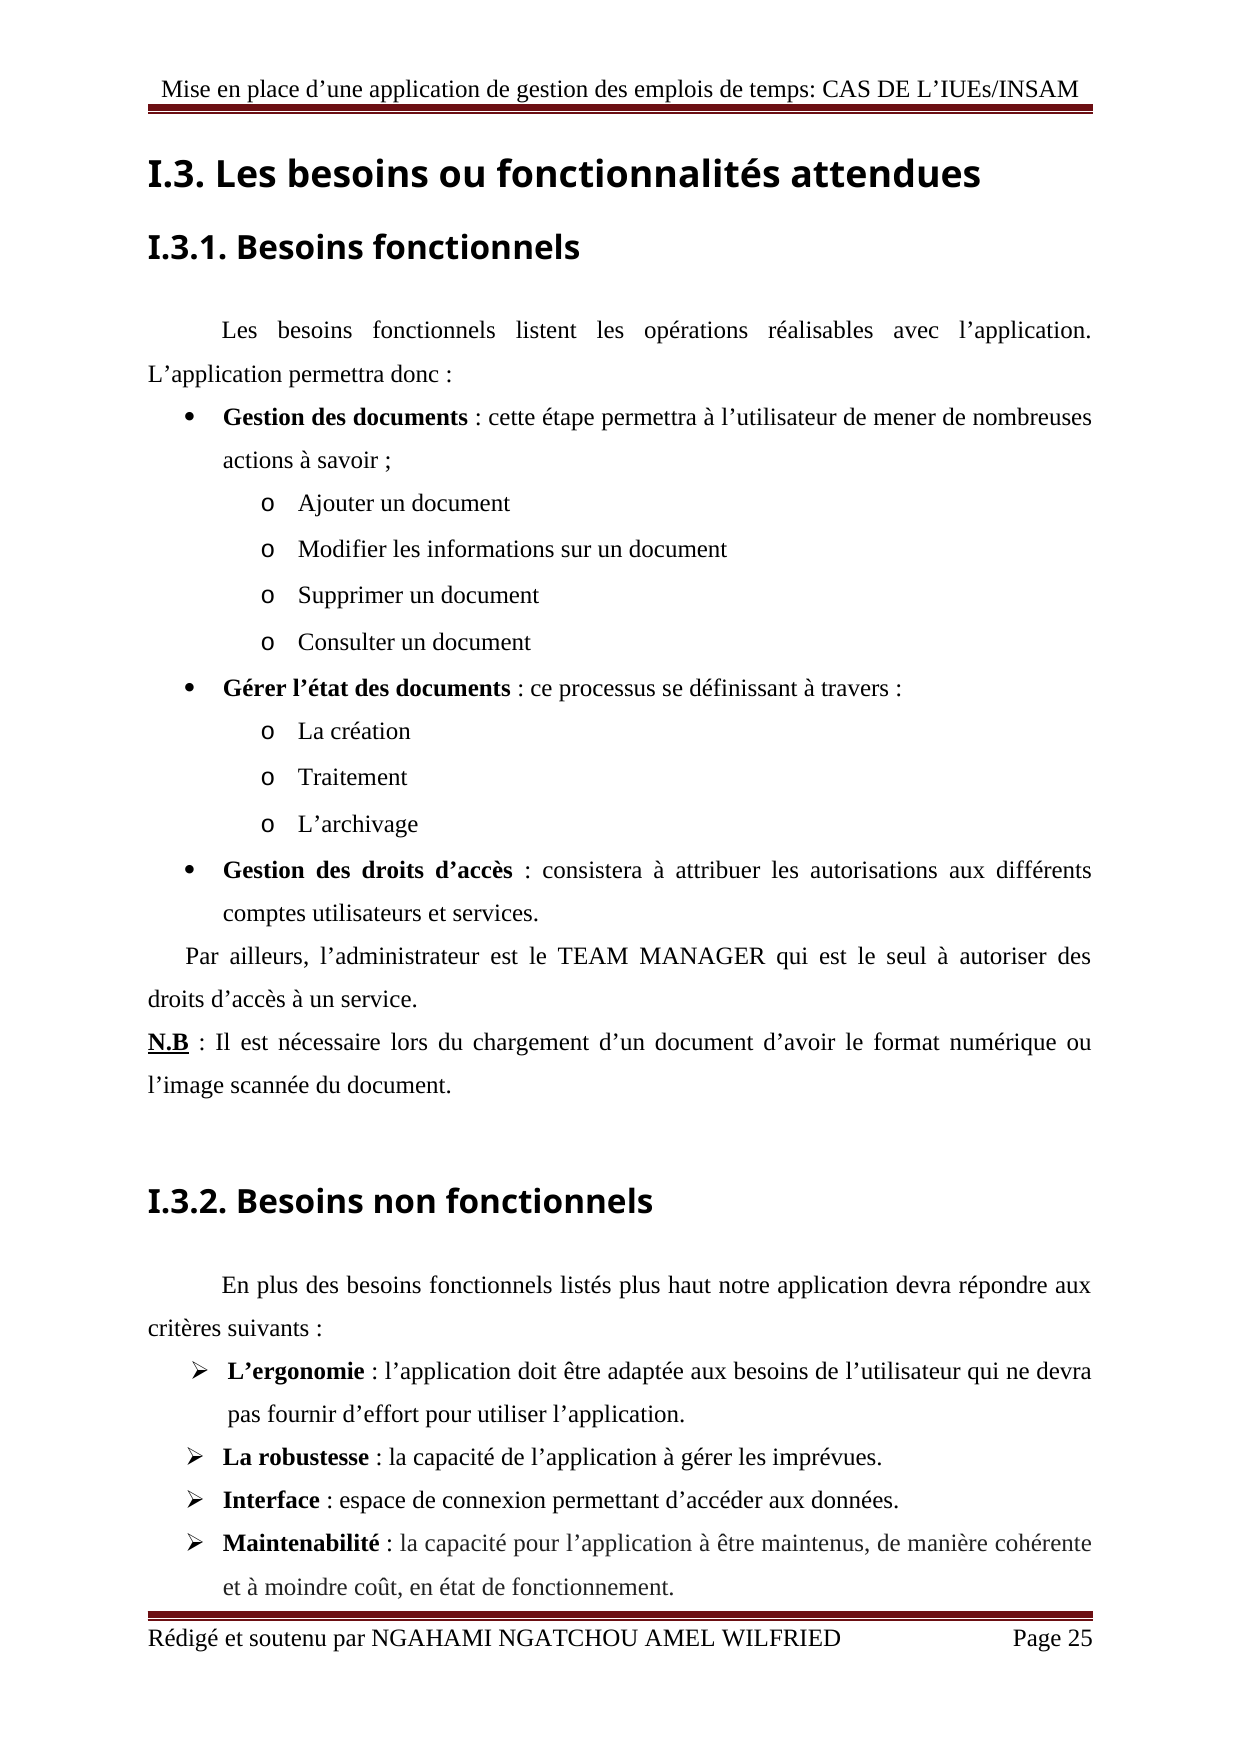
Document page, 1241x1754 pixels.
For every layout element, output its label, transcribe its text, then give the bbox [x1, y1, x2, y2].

text En plus des besoins fonctionnels listés plus haut notre application devra répondre aux critères suivants : [148, 1270, 1093, 1342]
list La robustesse : la capacité de l’application à gérer les imprévues. [185, 1442, 1093, 1471]
text Par ailleurs, l’administrateur est le TEAM MANAGER qui est le seul à autoriser des droits d’accès à un service. [148, 941, 1093, 1013]
list Maintenabilité : la capacité pour l’application à être maintenus, de manière cohérente et à moindre coût, en état de fonctionnement. [185, 1528, 1093, 1600]
list Consulter un document [260, 627, 1093, 658]
list Gestion des droits d’accès : consistera à attribuer les autorisations aux différents comptes utilisateurs et services. [185, 855, 1093, 927]
list Interface : espace de connexion permettant d’accéder aux données. [185, 1485, 1093, 1514]
list Modifier les informations sur un document [260, 534, 1093, 565]
subtitle I.3.1. Besoins fonctionnels [148, 223, 1093, 269]
list Supprimer un document [260, 581, 1093, 611]
list Traitement [260, 762, 1093, 793]
subtitle I.3. Les besoins ou fonctionnalités attendues [148, 148, 1093, 199]
text N.B : Il est nécessaire lors du chargement d’un document d’avoir le format numérique ou l’image scannée du document. [148, 1027, 1093, 1099]
text Les besoins fonctionnels listent les opérations réalisables avec l’application. L’application permettra donc : [148, 316, 1093, 387]
list Gérer l’état des documents : ce processus se définissant à travers : [185, 673, 1093, 702]
list L’ergonomie : l’application doit être adaptée aux besoins de l’utilisateur qui ne devra pas fournir d’effort pour utiliser l’application. [190, 1356, 1093, 1428]
list Gestion des documents : cette étape permettra à l’utilisateur de mener de nombreuses actions à savoir ; [185, 402, 1093, 474]
list L’archivage [260, 809, 1093, 839]
list La création [260, 716, 1093, 747]
subtitle I.3.2. Besoins non fonctionnels [148, 1178, 1093, 1223]
list Ajouter un document [260, 488, 1093, 519]
